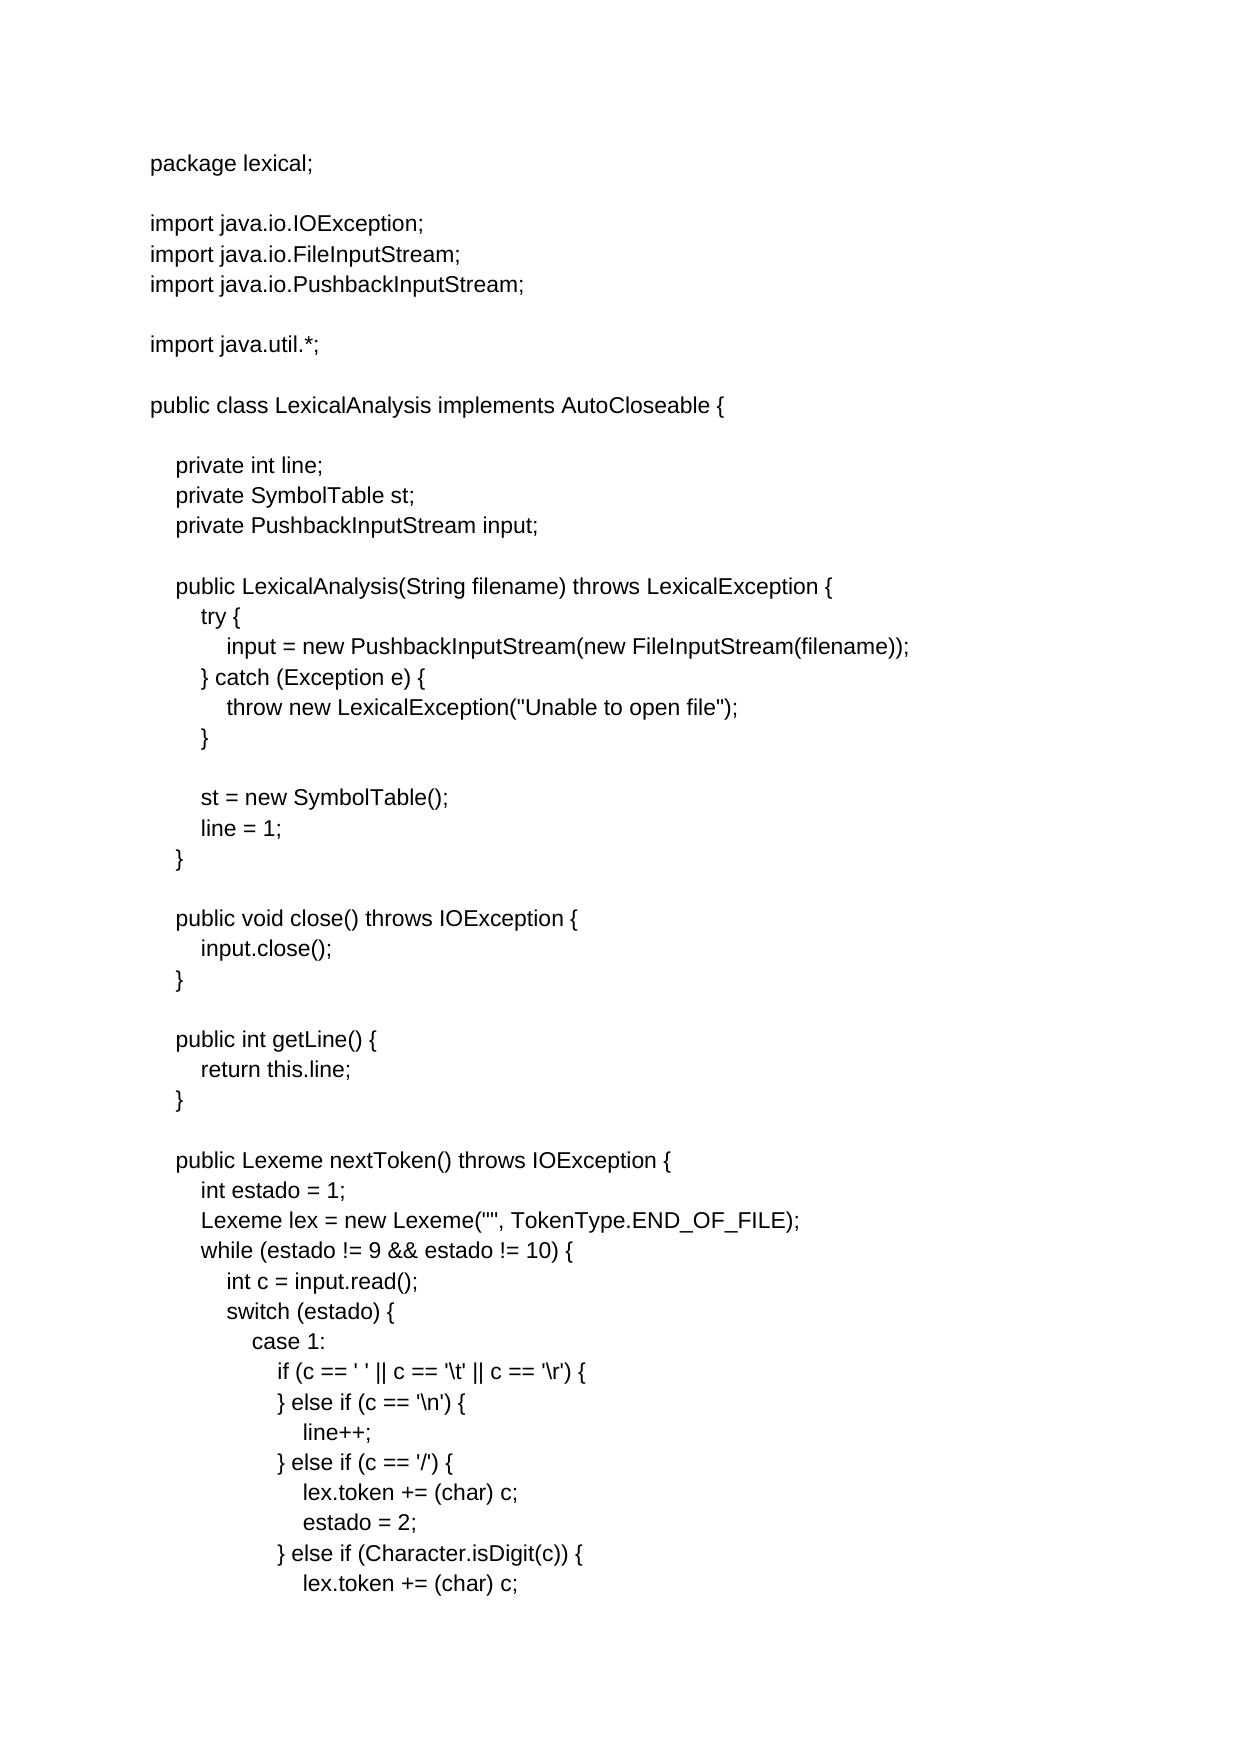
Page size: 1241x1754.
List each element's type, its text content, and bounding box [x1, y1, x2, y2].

text line++; [150, 1419, 1090, 1445]
text } [150, 724, 1090, 750]
text int estado = 1; [150, 1177, 1090, 1203]
text try { [150, 603, 1090, 629]
text input = new PushbackInputStream(new FileInputStream(filename)); [150, 633, 1090, 660]
text } else if (Character.isDigit(c)) { [150, 1539, 1090, 1566]
text public class LexicalAnalysis implements AutoCloseable { [150, 392, 1090, 418]
text st = new SymbolTable(); [150, 784, 1090, 811]
text Lexeme lex = new Lexeme("", TokenType.END_OF_FILE); [150, 1207, 1090, 1234]
text line = 1; [150, 814, 1090, 841]
text throw new LexicalException("Unable to open file"); [150, 694, 1090, 720]
text import java.util.*; [150, 331, 1090, 358]
text int c = input.read(); [150, 1268, 1090, 1294]
text case 1: [150, 1328, 1090, 1354]
text lex.token += (char) c; [150, 1570, 1090, 1596]
text switch (estado) { [150, 1298, 1090, 1324]
text private PushbackInputStream input; [150, 512, 1090, 539]
text input.close(); [150, 935, 1090, 962]
text public void close() throws IOException { [150, 905, 1090, 932]
text public Lexeme nextToken() throws IOException { [150, 1147, 1090, 1173]
text return this.line; [150, 1056, 1090, 1083]
text } [150, 845, 1090, 871]
text if (c == ' ' || c == '\t' || c == '\r') { [150, 1358, 1090, 1385]
text public LexicalAnalysis(String filename) throws LexicalException { [150, 573, 1090, 599]
text package lexical; [150, 150, 1090, 176]
text while (estado != 9 && estado != 10) { [150, 1237, 1090, 1264]
text public int getLine() { [150, 1026, 1090, 1052]
text import java.io.FileInputStream; [150, 241, 1090, 267]
text } [150, 1086, 1090, 1113]
text private SymbolTable st; [150, 482, 1090, 509]
text } catch (Exception e) { [150, 663, 1090, 690]
text } else if (c == '/') { [150, 1449, 1090, 1475]
text import java.io.IOException; [150, 210, 1090, 237]
text } [150, 966, 1090, 992]
text import java.io.PushbackInputStream; [150, 271, 1090, 297]
text estado = 2; [150, 1509, 1090, 1536]
text private int line; [150, 452, 1090, 478]
text } else if (c == '\n') { [150, 1388, 1090, 1415]
text lex.token += (char) c; [150, 1479, 1090, 1506]
